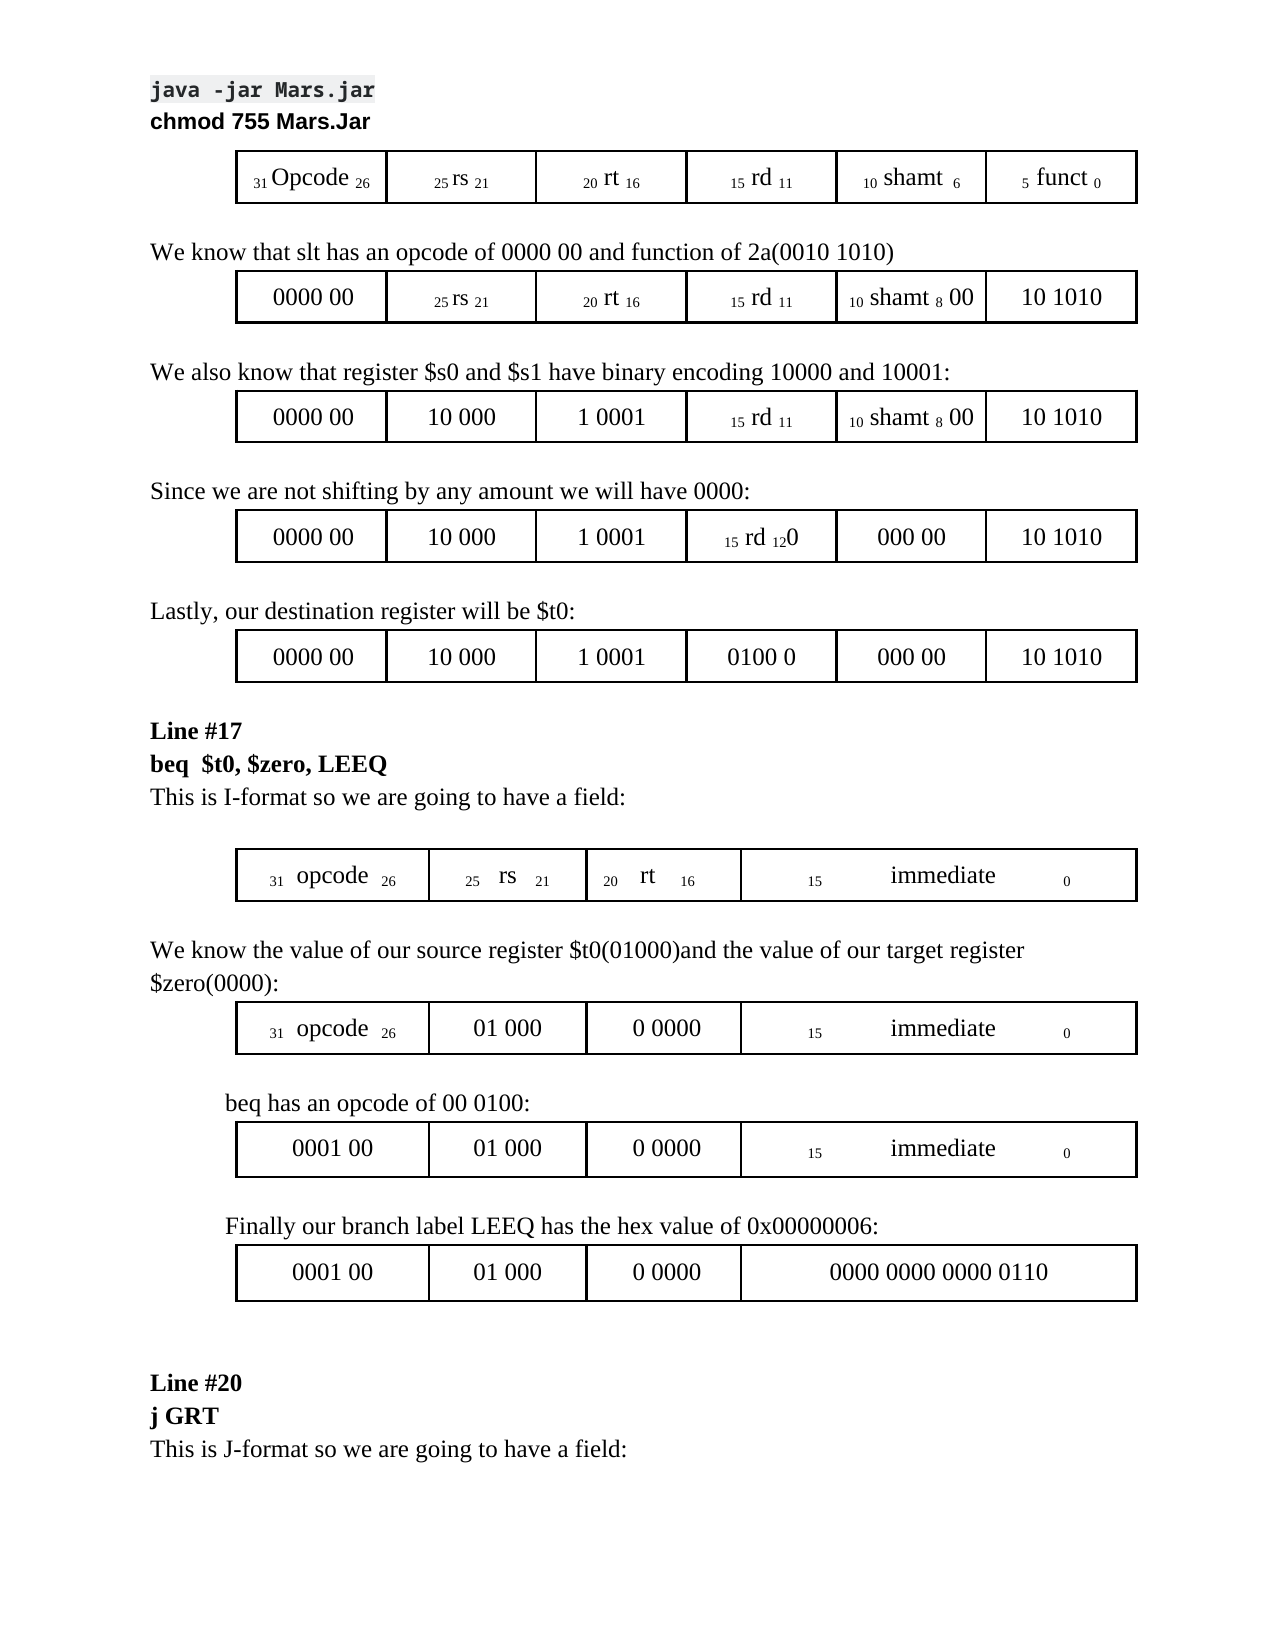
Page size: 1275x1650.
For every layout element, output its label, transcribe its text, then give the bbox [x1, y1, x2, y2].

table_header 31 opcode 26 [238, 850, 428, 900]
table_header 0000 0000 0000 0110 [742, 1246, 1135, 1300]
table_header 0 0000 [588, 1123, 740, 1176]
table_header 10 1010 [987, 392, 1135, 441]
text This is J-format so we are going to have a field: [150, 1434, 1125, 1463]
table_header 25 rs 21 [388, 152, 535, 202]
table_header 0000 00 [238, 631, 385, 681]
text beq $t0, $zero, LEEQ [150, 749, 1125, 778]
table_header 0 0000 [588, 1246, 740, 1300]
table_header 15 immediate 0 [742, 1123, 1135, 1176]
table_header 1 0001 [537, 392, 685, 441]
text beq has an opcode of 00 0100: [150, 1088, 1125, 1116]
table_header 000 00 [838, 631, 985, 681]
table_header 1 0001 [537, 631, 685, 681]
table_header 15 immediate 0 [742, 850, 1135, 900]
table_header 0 0000 [588, 1003, 740, 1052]
table_header 25 rs 21 [388, 272, 535, 321]
table_header 15 rd 11 [688, 152, 835, 202]
table_header 000 00 [838, 511, 985, 561]
table_header 20 rt 16 [537, 272, 685, 321]
table_header 0000 00 [238, 272, 385, 321]
table_header 01 000 [430, 1003, 585, 1052]
table_header 15 immediate 0 [742, 1003, 1135, 1052]
table_header 31 Opcode 26 [238, 152, 385, 202]
table_header 20 rt 16 [588, 850, 740, 900]
table_header 10 shamt 8 00 [838, 392, 985, 441]
text We know the value of our source register $t0(01000)and the value of our target register $zero(0000): [150, 935, 1125, 997]
text Since we are not shifting by any amount we will have 0000: [150, 476, 1125, 505]
table_header 15 rd 11 [688, 392, 835, 441]
table_header 1 0001 [537, 511, 685, 561]
table_header 5 funct 0 [987, 152, 1135, 202]
table_header 0000 00 [238, 392, 385, 441]
table_header 10 000 [388, 511, 535, 561]
table_header 10 1010 [987, 272, 1135, 321]
text We also know that register $s0 and $s1 have binary encoding 10000 and 10001: [150, 357, 1125, 385]
table_header 10 000 [388, 631, 535, 681]
table_header 10 shamt 8 00 [838, 272, 985, 321]
table_header 01 000 [430, 1123, 585, 1176]
table_header 15 rd 11 [688, 272, 835, 321]
table_header 01 000 [430, 1246, 585, 1300]
table_header 15 rd 120 [688, 511, 835, 561]
table_header 10 1010 [987, 631, 1135, 681]
table_header 0001 00 [238, 1123, 428, 1176]
text Lastly, our destination register will be $t0: [150, 596, 1125, 625]
text Line #20 [150, 1368, 1125, 1397]
table_header 0000 00 [238, 511, 385, 561]
text Finally our branch label LEEQ has the hex value of 0x00000006: [225, 1211, 1125, 1240]
table_header 25 rs 21 [430, 850, 585, 900]
table_header 20 rt 16 [537, 152, 685, 202]
table_header 10 1010 [987, 511, 1135, 561]
text This is I-format so we are going to have a field: [150, 782, 1125, 811]
text Line #17 [150, 716, 1125, 745]
text We know that slt has an opcode of 0000 00 and function of 2a(0010 1010) [150, 237, 1125, 266]
text j GRT [150, 1401, 1125, 1430]
table_header 10 000 [388, 392, 535, 441]
table_header 0001 00 [238, 1246, 428, 1300]
table_header 10 shamt 6 [838, 152, 985, 202]
table_header 31 opcode 26 [238, 1003, 428, 1052]
table_header 0100 0 [688, 631, 835, 681]
